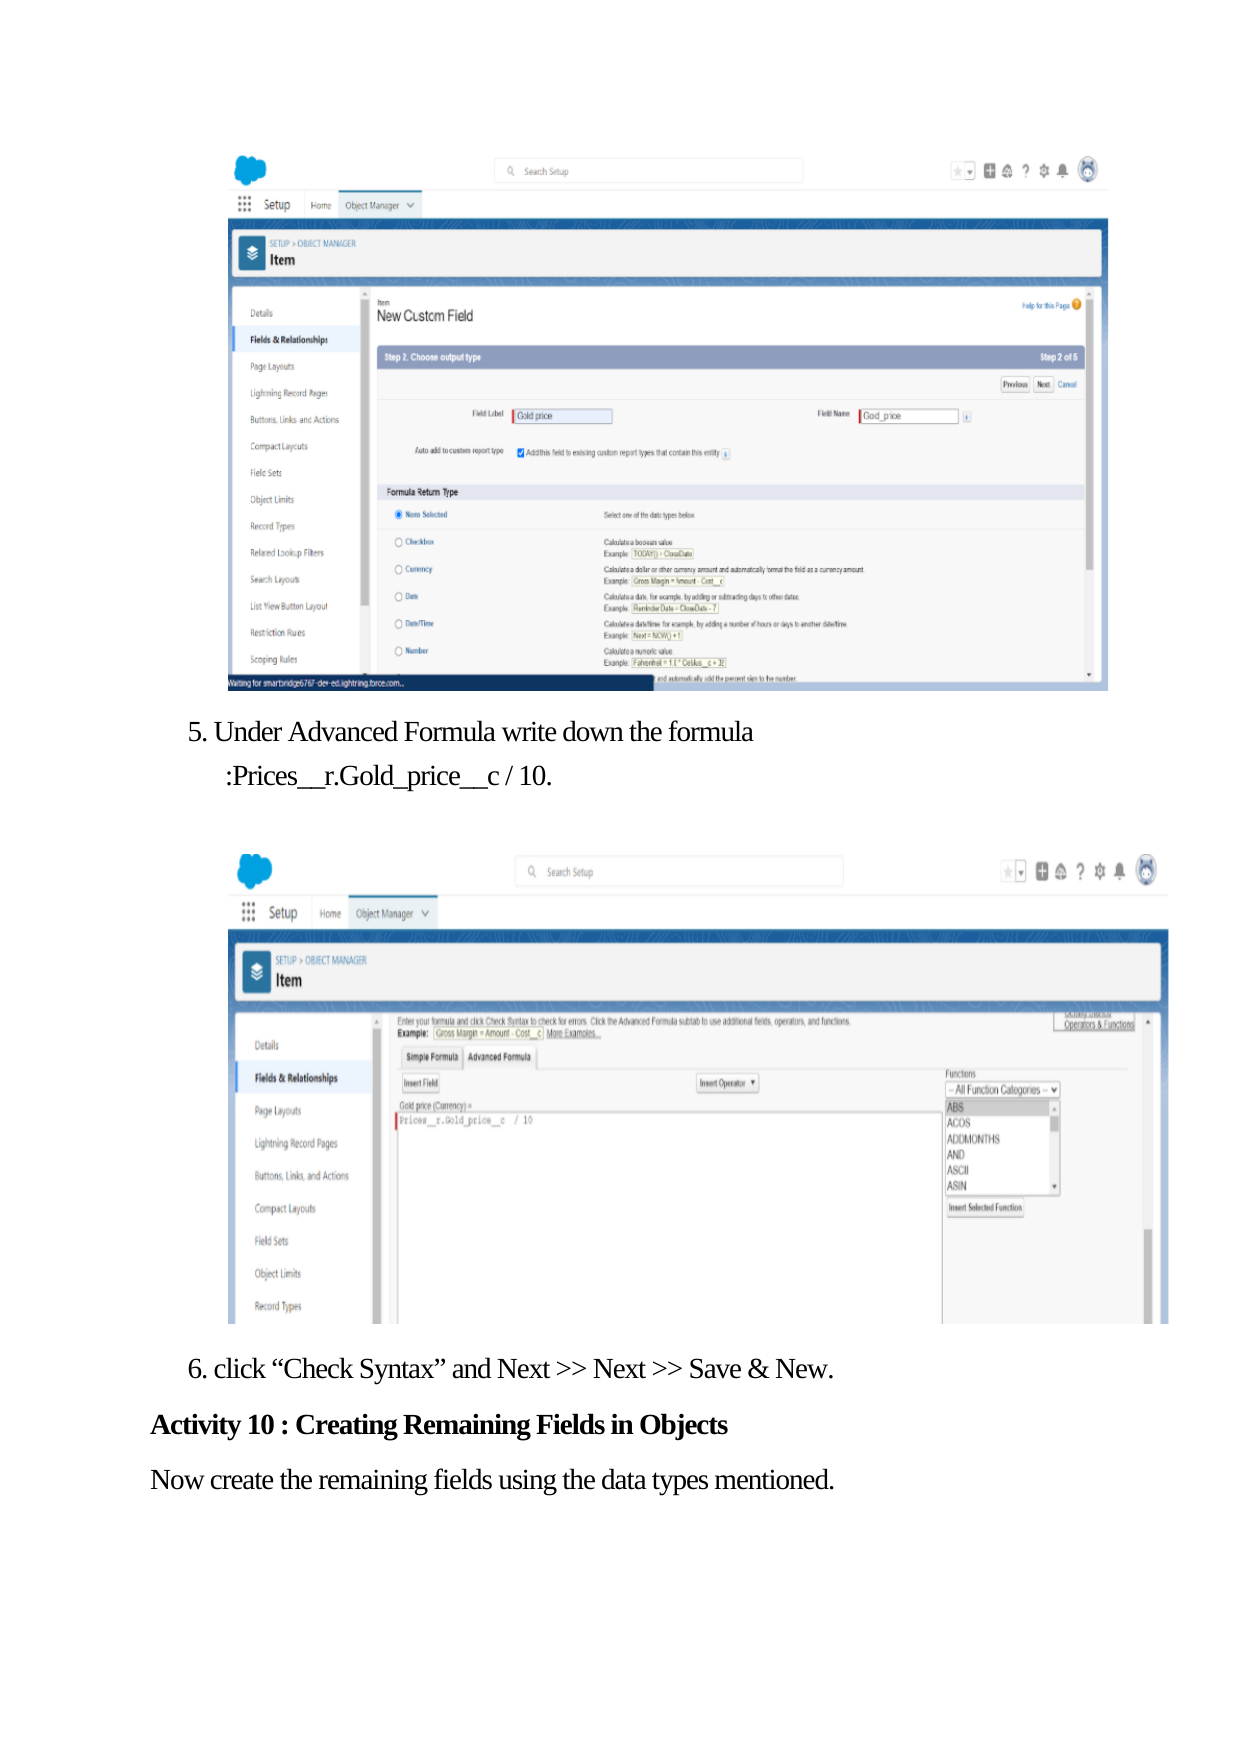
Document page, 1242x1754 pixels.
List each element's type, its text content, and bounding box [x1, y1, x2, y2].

text Now create the remaining fields using the data types mentioned. [150, 1468, 1242, 1495]
text 6. click “Check Syntax” and Next >> Next >> Save & New. [187, 1357, 1242, 1384]
picture [0, 0, 1241, 1754]
text Activity 10 : Creating Remaining Fields in Objects [150, 1413, 1242, 1439]
text :Prices__r.Gold_price__c / 10. [225, 764, 1242, 790]
text 5. Under Advanced Formula write down the formula [187, 725, 1242, 746]
